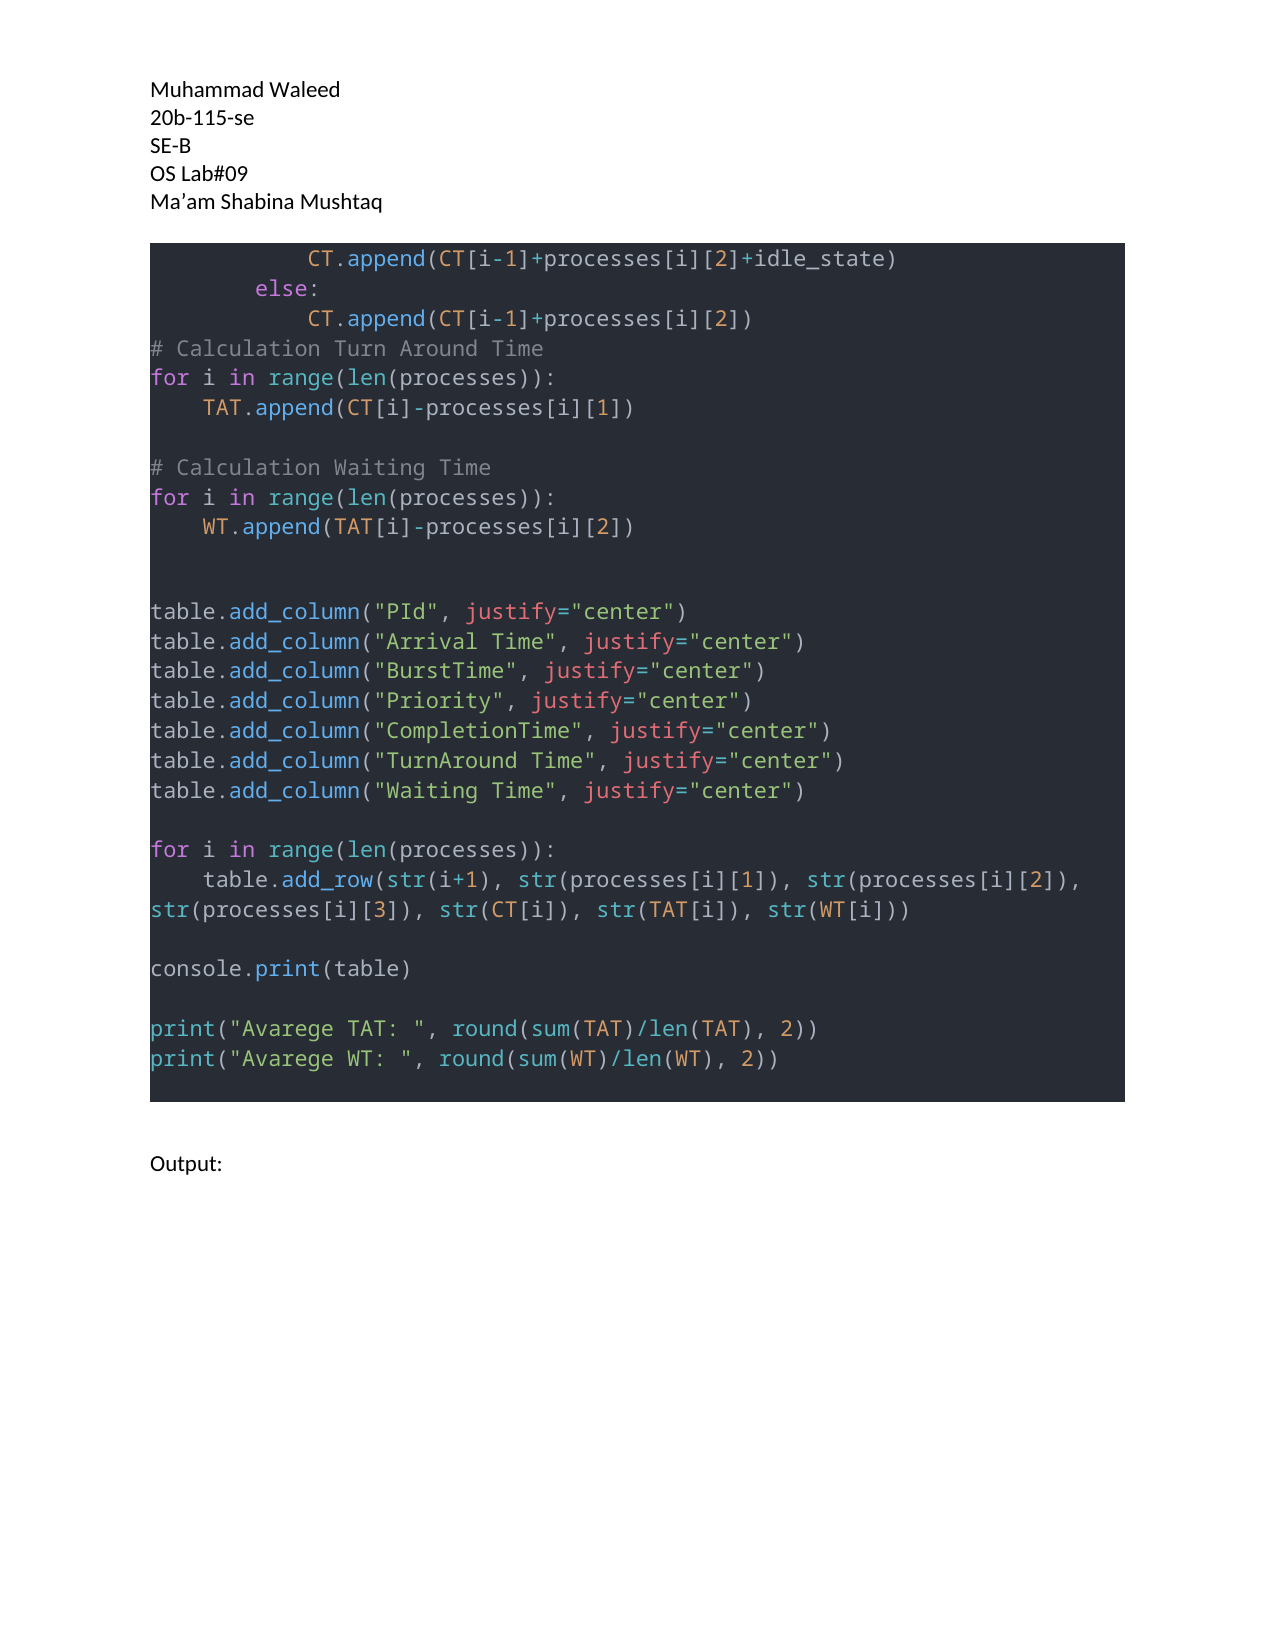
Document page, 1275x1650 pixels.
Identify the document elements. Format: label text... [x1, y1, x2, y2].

text table.add_column("BurstTime", justify="center") [150, 655, 1125, 685]
text table.add_column("CompletionTime", justify="center") [150, 715, 1125, 745]
text WT.append(TAT[i]-processes[i][2]) [150, 511, 1125, 541]
text CT.append(CT[i-1]+processes[i][2]) [150, 303, 1125, 332]
text console.print(table) [150, 953, 1125, 983]
text table.add_row(str(i+1), str(processes[i][1]), str(processes[i][2]), str(processes[i][3]), str(CT[i]), str(TAT[i]), str(WT[i])) [150, 864, 1125, 923]
text print("Avarege WT: ", round(sum(WT)/len(WT), 2)) [150, 1043, 1125, 1072]
text Output: [150, 1149, 1125, 1177]
text for i in range(len(processes)): [150, 834, 1125, 864]
text table.add_column("Waiting Time", justify="center") [150, 774, 1125, 804]
text CT.append(CT[i-1]+processes[i][2]+idle_state) [150, 243, 1125, 273]
text table.add_column("PId", justify="center") [150, 596, 1125, 626]
text print("Avarege TAT: ", round(sum(TAT)/len(TAT), 2)) [150, 1013, 1125, 1043]
text for i in range(len(processes)): [150, 481, 1125, 511]
text else: [150, 273, 1125, 303]
text # Calculation Waiting Time [150, 452, 1125, 481]
text table.add_column("Priority", justify="center") [150, 685, 1125, 715]
text table.add_column("TurnAround Time", justify="center") [150, 745, 1125, 774]
text for i in range(len(processes)): [150, 362, 1125, 392]
text TAT.append(CT[i]-processes[i][1]) [150, 392, 1125, 422]
text # Calculation Turn Around Time [150, 332, 1125, 362]
text table.add_column("Arrival Time", justify="center") [150, 626, 1125, 655]
